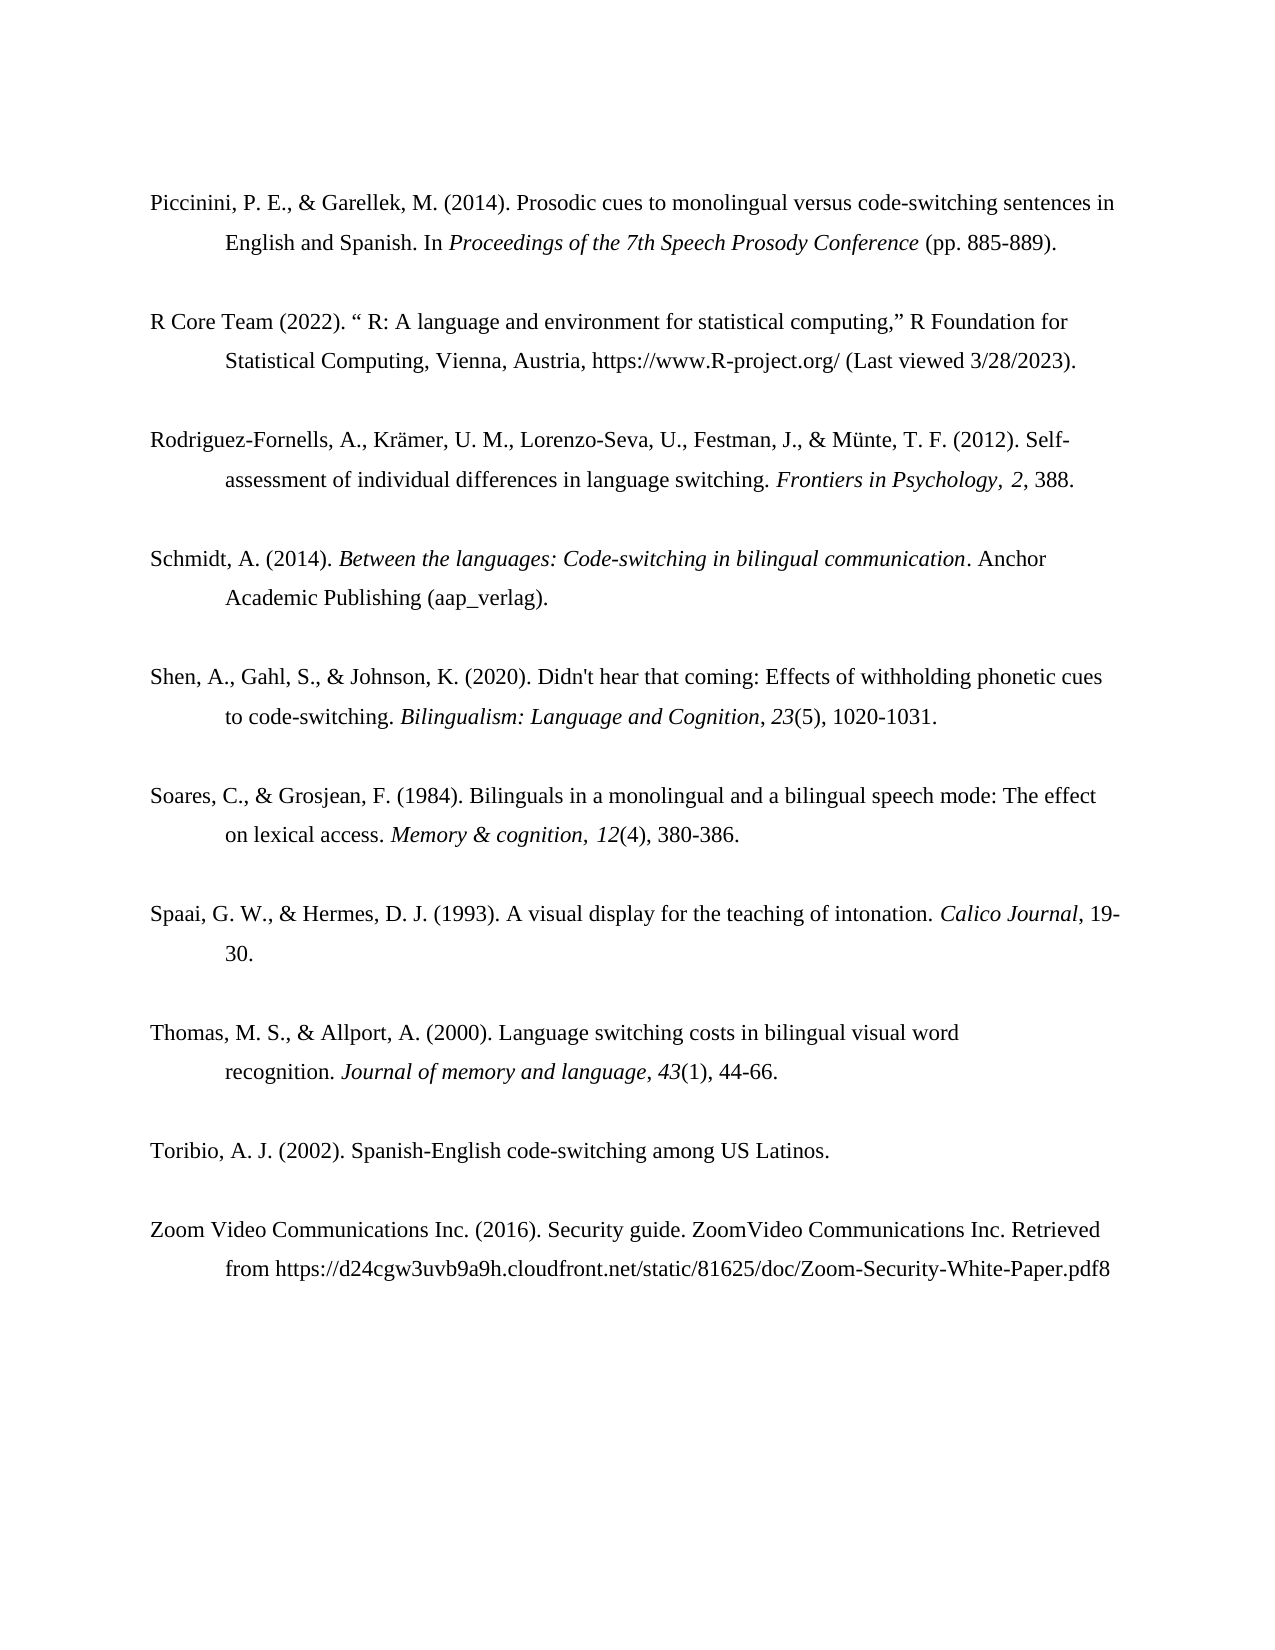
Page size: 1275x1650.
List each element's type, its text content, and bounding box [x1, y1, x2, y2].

text Piccinini, P. E., & Garellek, M. (2014). Prosodic cues to monolingual versus code-switching sentences in English and Spanish. In Proceedings of the 7th Speech Prosody Conference (pp. 885-889). [150, 189, 1125, 255]
text R Core Team (2022). “ R: A language and environment for statistical computing,” R Foundation for Statistical Computing, Vienna, Austria, https://www.R-project.org/ (Last viewed 3/28/2023). [150, 308, 1125, 374]
text Spaai, G. W., & Hermes, D. J. (1993). A visual display for the teaching of intonation. Calico Journal, 19-30. [150, 900, 1125, 966]
text Rodriguez-Fornells, A., Krämer, U. M., Lorenzo-Seva, U., Festman, J., & Münte, T. F. (2012). Self-assessment of individual differences in language switching. Frontiers in Psychology, 2, 388. [150, 426, 1125, 492]
text Toribio, A. J. (2002). Spanish-English code-switching among US Latinos. [150, 1137, 1125, 1163]
text Schmidt, A. (2014). Between the languages: Code-switching in bilingual communication. Anchor Academic Publishing (aap_verlag). [150, 545, 1125, 611]
text Thomas, M. S., & Allport, A. (2000). Language switching costs in bilingual visual word recognition. Journal of memory and language, 43(1), 44-66. [150, 1018, 1125, 1084]
text Zoom Video Communications Inc. (2016). Security guide. ZoomVideo Communications Inc. Retrieved from https://d24cgw3uvb9a9h.cloudfront.net/static/81625/doc/Zoom-Security-White-Paper.pdf8 [150, 1216, 1125, 1282]
text Shen, A., Gahl, S., & Johnson, K. (2020). Didn't hear that coming: Effects of withholding phonetic cues to code-switching. Bilingualism: Language and Cognition, 23(5), 1020-1031. [150, 663, 1125, 729]
text Soares, C., & Grosjean, F. (1984). Bilinguals in a monolingual and a bilingual speech mode: The effect on lexical access. Memory & cognition, 12(4), 380-386. [150, 782, 1125, 847]
